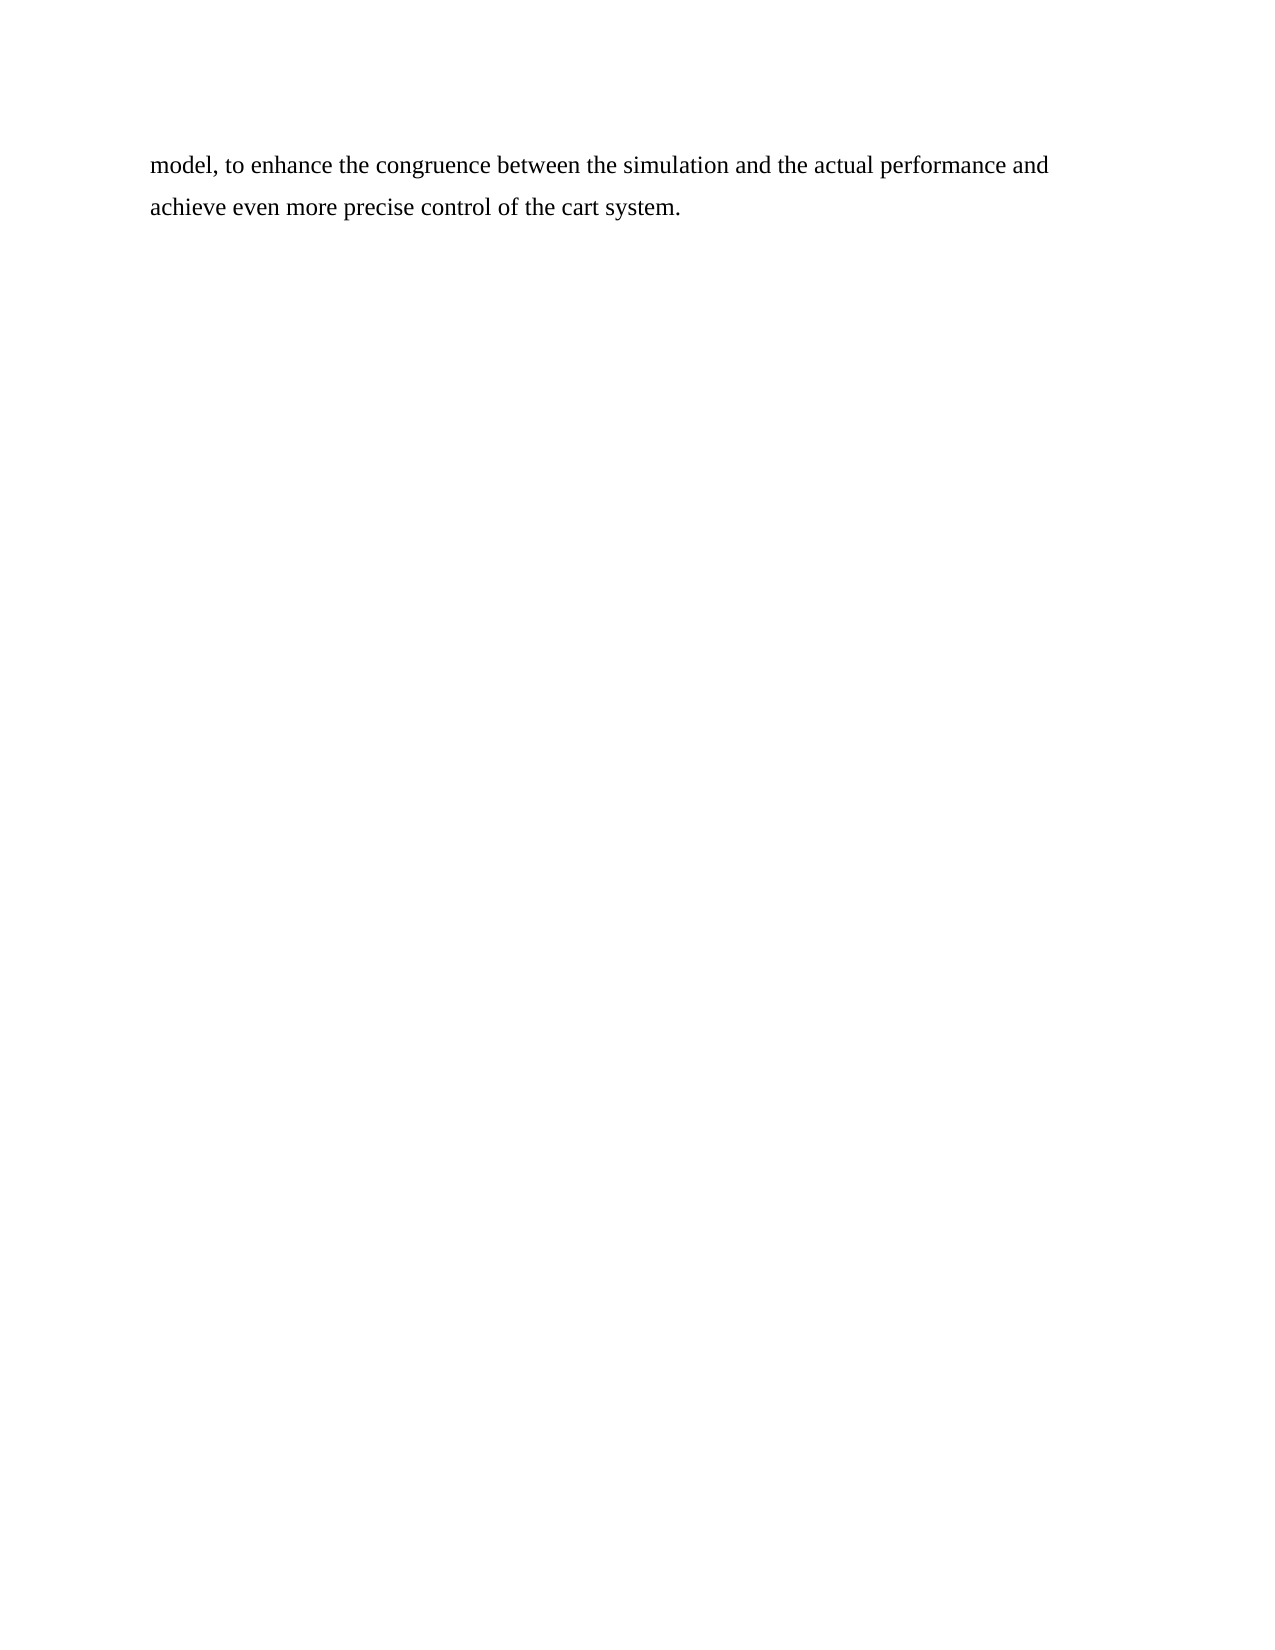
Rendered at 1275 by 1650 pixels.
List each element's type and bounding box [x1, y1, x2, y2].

text [150, 150, 1125, 221]
